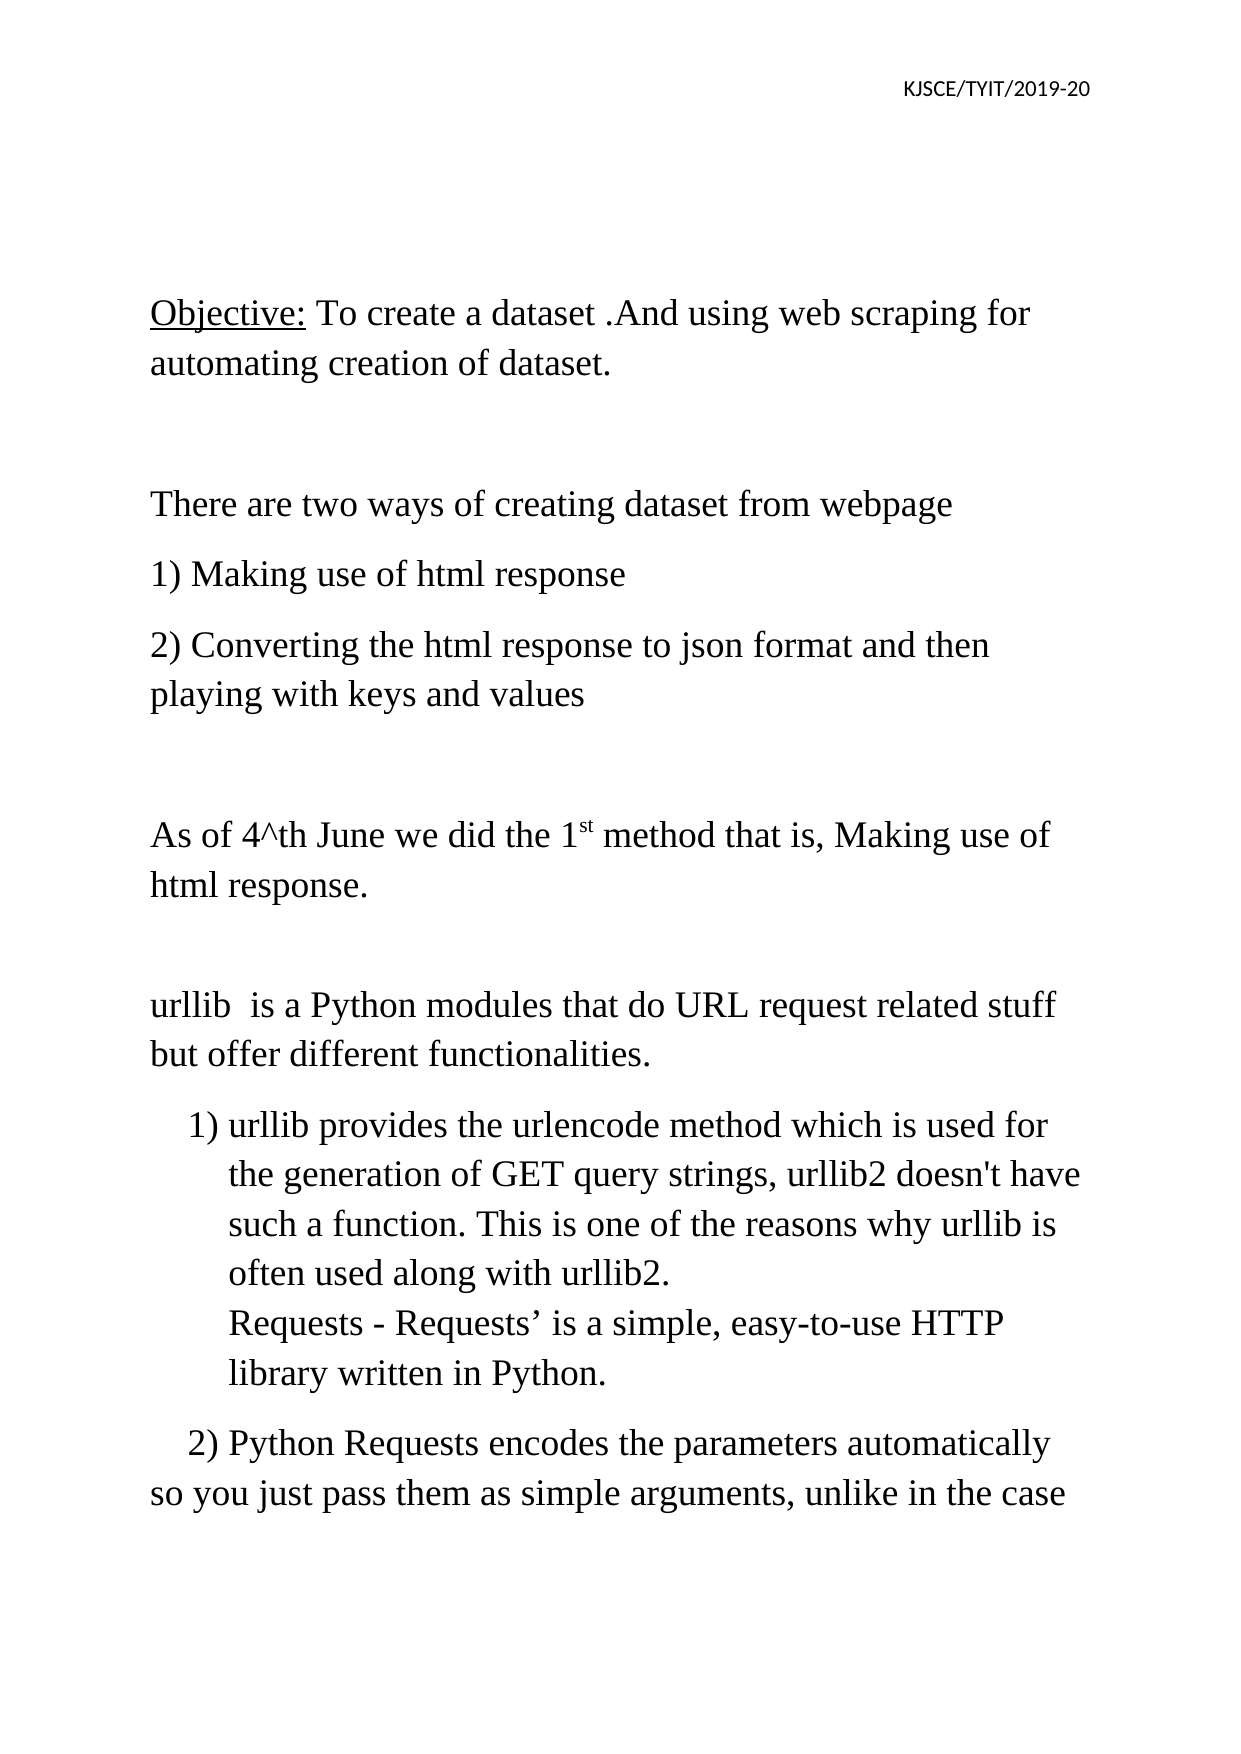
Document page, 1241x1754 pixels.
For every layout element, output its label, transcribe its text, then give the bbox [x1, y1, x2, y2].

text urllib is a Python modules that do URL request related stuff but offer different functionalities. [150, 982, 1090, 1075]
list urllib provides the urlencode method which is used for the generation of GET query strings, urllib2 doesn't have such a function. This is one of the reasons why urllib is often used along with urllib2. [187, 1102, 1090, 1294]
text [150, 1420, 1090, 1513]
text There are two ways of creating dataset from webpage [150, 481, 1090, 524]
list Requests - Requests’ is a simple, easy-to-use HTTP library written in Python. [228, 1300, 1090, 1393]
text As of 4^th June we did the 1st method that is, Making use of html response. [150, 812, 1090, 905]
text 1) Making use of html response [150, 552, 1090, 595]
text 2) Converting the html response to json format and then playing with keys and values [150, 622, 1090, 715]
text Objective: To create a dataset .And using web scraping for automating creation of dataset. [150, 291, 1090, 383]
